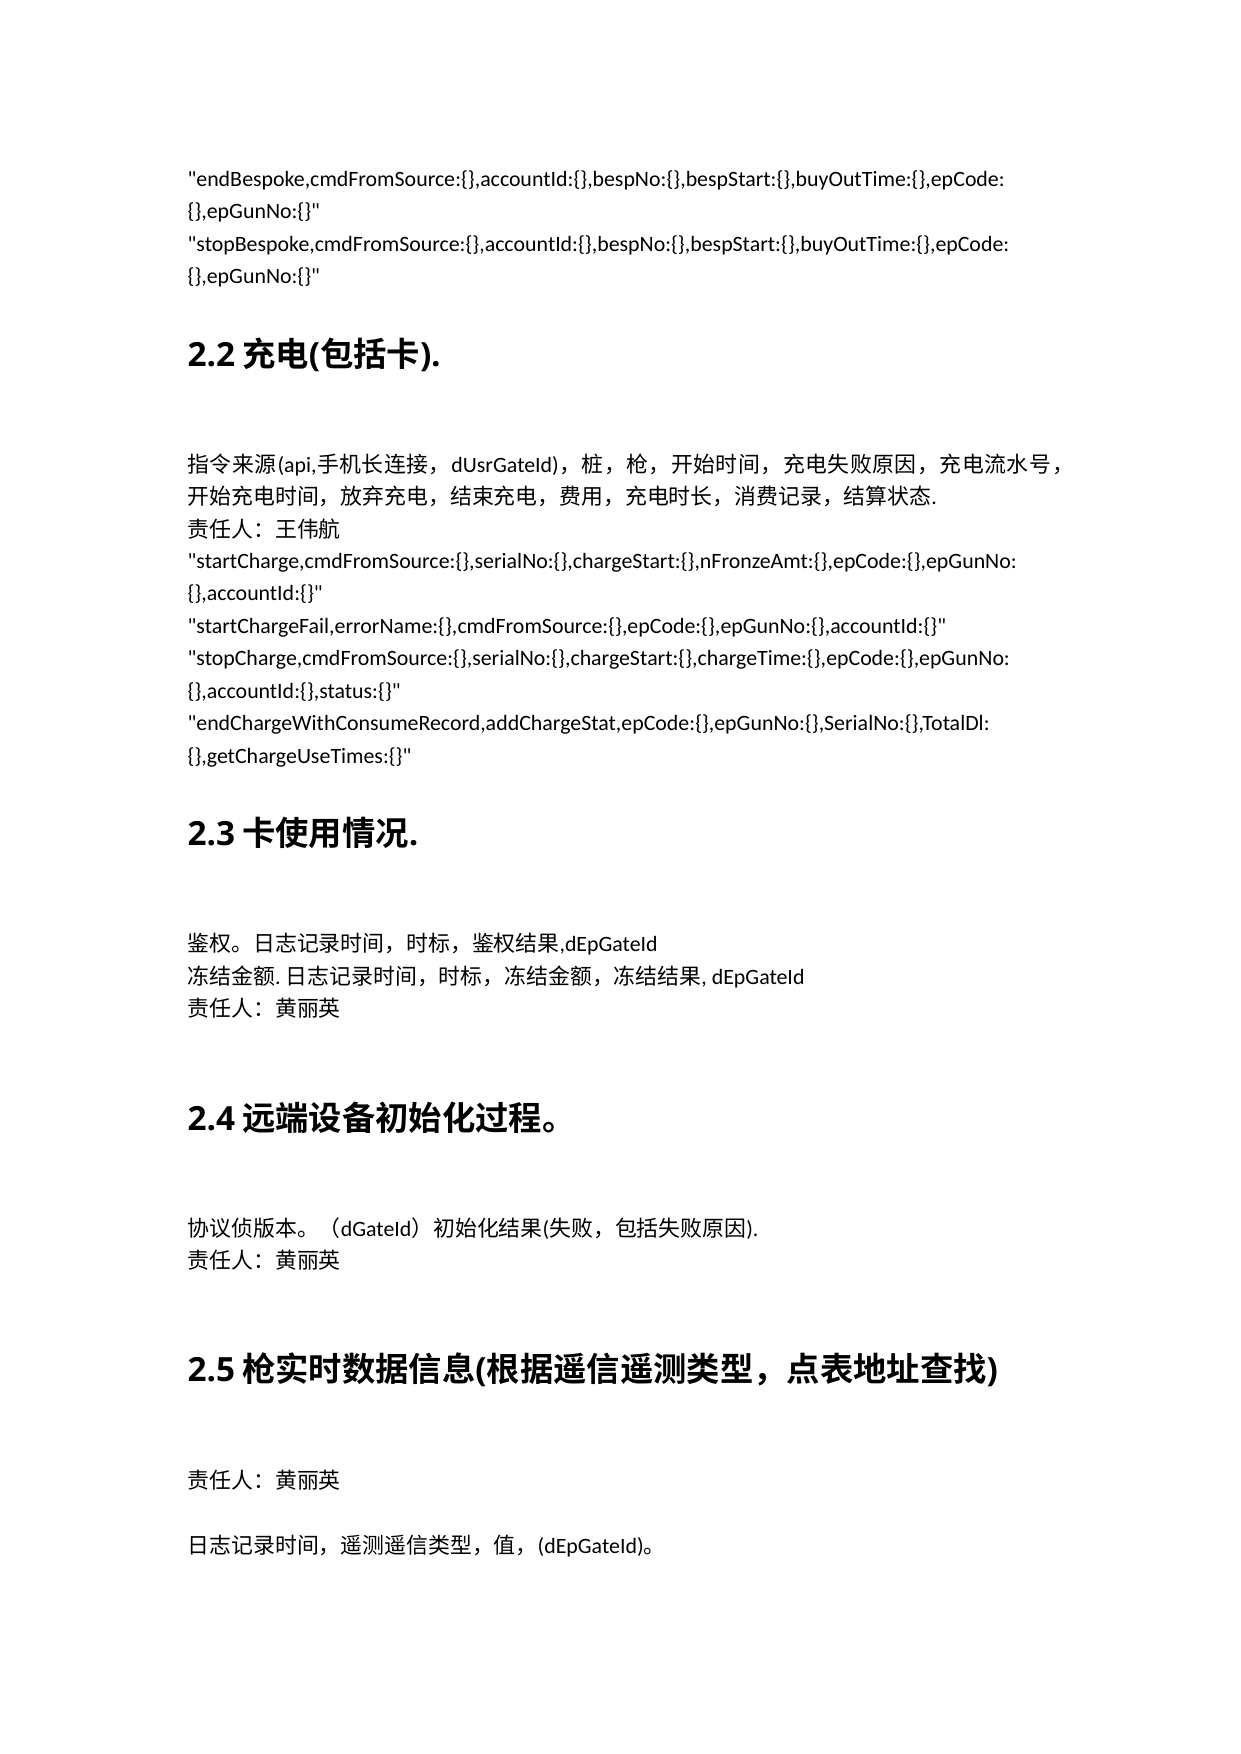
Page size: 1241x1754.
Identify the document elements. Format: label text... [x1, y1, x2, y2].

text "stopCharge,cmdFromSource:{},serialNo:{},chargeStart:{},chargeTime:{},epCode:{},epGunNo:{},accountId:{},status:{}" [187, 641, 1053, 706]
subtitle 2.2充电(包括卡). [187, 319, 1053, 384]
text "stopBespoke,cmdFromSource:{},accountId:{},bespNo:{},bespStart:{},buyOutTime:{},epCode:{},epGunNo:{}" [187, 227, 1053, 292]
text 责任人：黄丽英 [187, 1462, 1053, 1495]
text 责任人：王伟航 [187, 511, 1053, 544]
text "startChargeFail,errorName:{},cmdFromSource:{},epCode:{},epGunNo:{},accountId:{}" [187, 609, 1053, 641]
text "endBespoke,cmdFromSource:{},accountId:{},bespNo:{},bespStart:{},buyOutTime:{},epCode:{},epGunNo:{}" [187, 162, 1053, 227]
text 指令来源(api,手机长连接，dUsrGateId)，桩，枪，开始时间，充电失败原因，充电流水号，开始充电时间，放弃充电，结束充电，费用，充电时长，消费记录，结算状态. [187, 446, 1053, 511]
subtitle 2.4远端设备初始化过程。 [187, 1083, 1053, 1148]
text 日志记录时间，遥测遥信类型，值，(dEpGateId)。 [187, 1527, 1053, 1560]
text "endChargeWithConsumeRecord,addChargeStat,epCode:{},epGunNo:{},SerialNo:{},TotalDl:{},getChargeUseTimes:{}" [187, 706, 1053, 771]
subtitle 2.5枪实时数据信息(根据遥信遥测类型，点表地址查找) [187, 1335, 1053, 1400]
subtitle 2.3卡使用情况. [187, 798, 1053, 863]
text 协议侦版本。（dGateId）初始化结果(失败，包括失败原因). [187, 1210, 1053, 1243]
text 鉴权。日志记录时间，时标，鉴权结果,dEpGateId [187, 926, 1053, 958]
text 责任人：黄丽英 [187, 991, 1053, 1023]
text 责任人：黄丽英 [187, 1243, 1053, 1275]
text "startCharge,cmdFromSource:{},serialNo:{},chargeStart:{},nFronzeAmt:{},epCode:{},epGunNo:{},accountId:{}" [187, 544, 1053, 609]
text 冻结金额. 日志记录时间，时标，冻结金额，冻结结果, dEpGateId [187, 958, 1053, 991]
